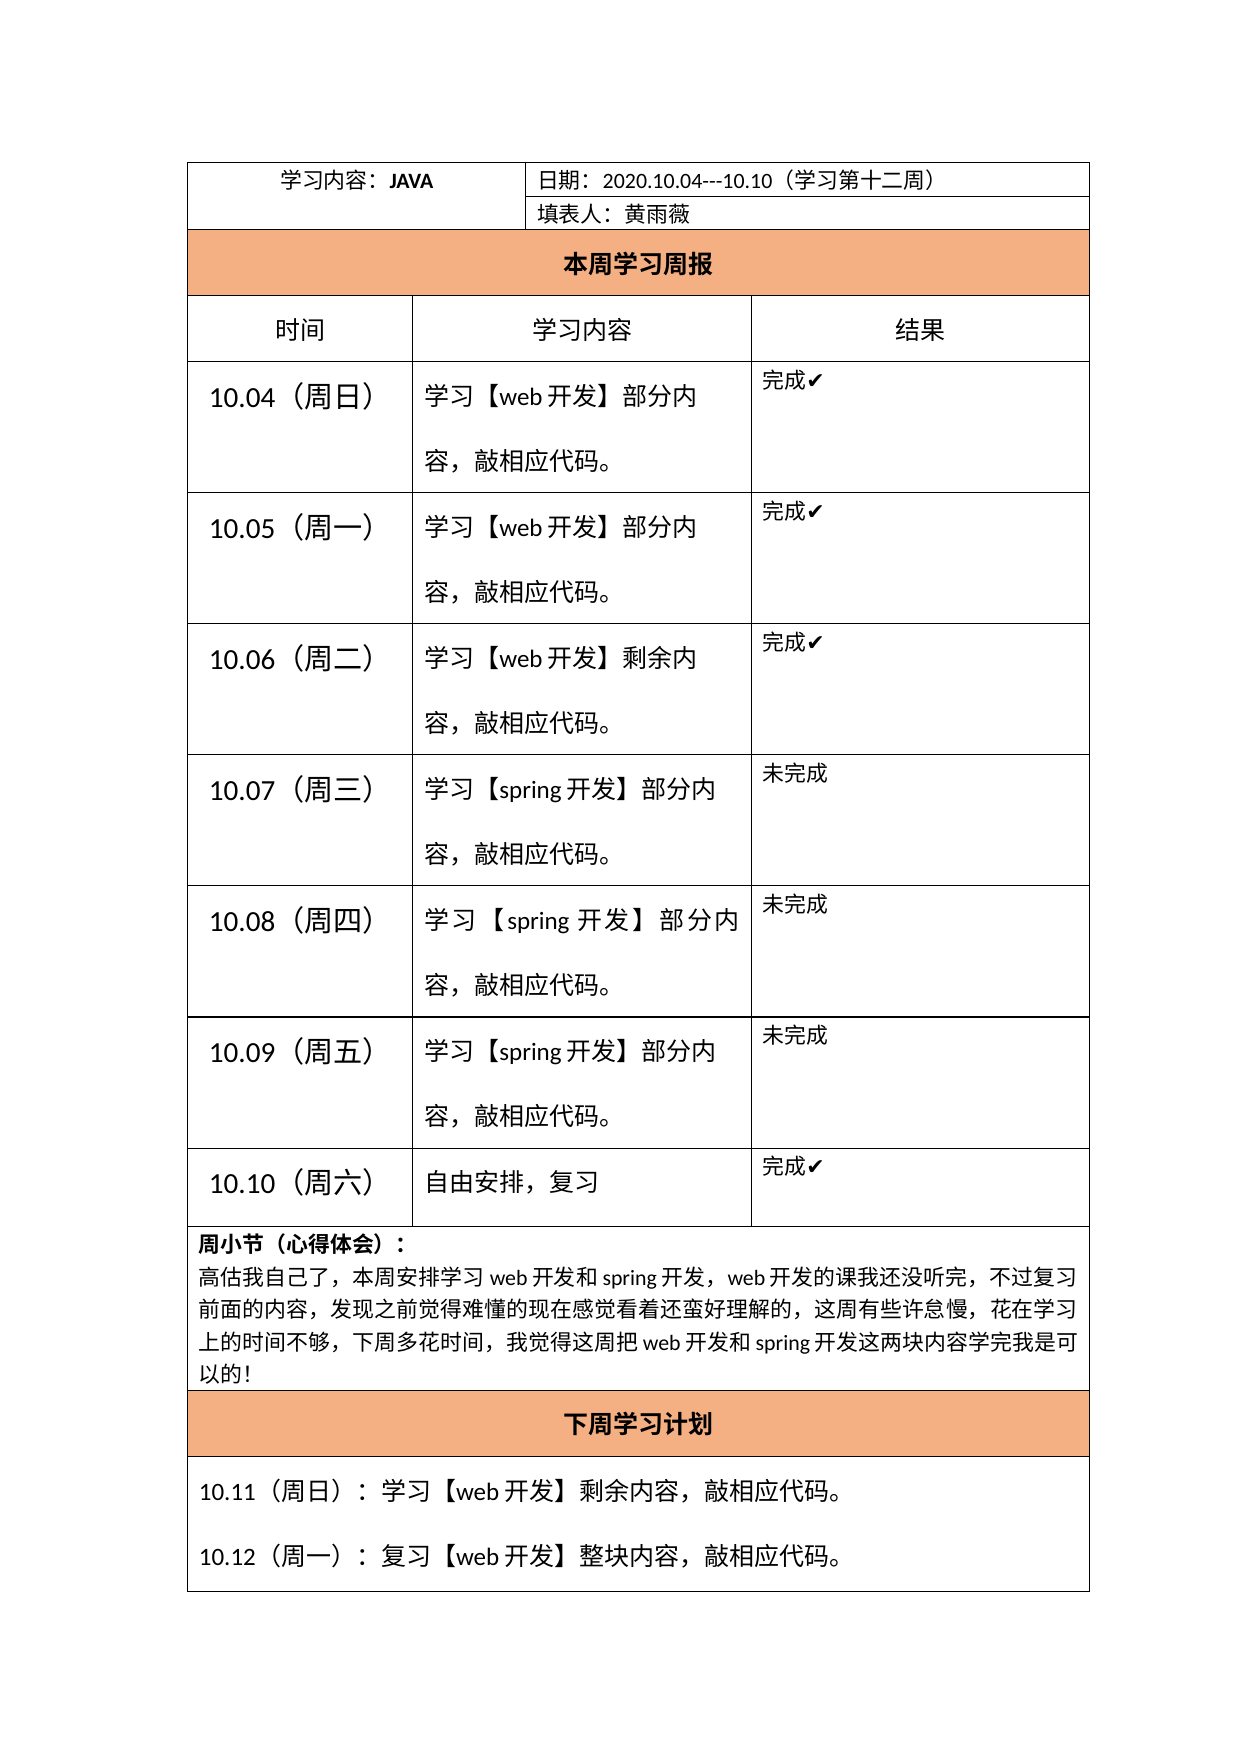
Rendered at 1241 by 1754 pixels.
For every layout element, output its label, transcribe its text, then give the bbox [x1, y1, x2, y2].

table_header 学习内容：JAVA [188, 163, 525, 229]
table_cell 学习【web开发】部分内容，敲相应代码。 [413, 362, 751, 492]
table_cell 学习内容 [413, 296, 751, 361]
table_cell 学习【spring开发】部分内容，敲相应代码。 [413, 755, 751, 885]
table_cell 未完成 [752, 886, 1089, 1016]
table_cell 10.10（周六） [188, 1149, 412, 1226]
table_cell 周小节（心得体会）： 高估我自己了，本周安排学习web开发和spring开发，web开发的课我还没听完，不过复习前面的内容，发现之前觉得难懂的现在感觉看着还蛮好理解的，这周有些许怠慢，花在学习上的时间不够，下周多花时间，我觉得这周把web开发和spring开发这两块内容学完我是可以的！ [188, 1227, 1089, 1389]
table_cell 学习【web开发】部分内容，敲相应代码。 [413, 493, 751, 623]
table_cell 10.09（周五） [188, 1018, 412, 1147]
table_cell 本周学习周报 [188, 230, 1089, 295]
table_cell 学习【spring开发】部分内容，敲相应代码。 [413, 1018, 751, 1147]
table_cell 学习【web开发】剩余内容，敲相应代码。 [413, 624, 751, 754]
table_header 日期：2020.10.04---10.10（学习第十二周） [526, 163, 1089, 196]
table_cell 填表人：黄雨薇 [526, 197, 1089, 229]
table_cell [188, 1457, 1089, 1591]
table_cell 10.08（周四） [188, 886, 412, 1016]
table_cell 10.04（周日） [188, 362, 412, 492]
table_cell 未完成 [752, 1018, 1089, 1147]
table_cell 完成✔ [752, 1149, 1089, 1226]
table_cell 10.07（周三） [188, 755, 412, 885]
table_cell 未完成 [752, 755, 1089, 885]
table_cell 完成✔ [752, 493, 1089, 623]
table_cell 10.05（周一） [188, 493, 412, 623]
table_cell 结果 [752, 296, 1089, 361]
table_cell 10.06（周二） [188, 624, 412, 754]
table_cell 完成✔ [752, 624, 1089, 754]
table_cell 下周学习计划 [188, 1391, 1089, 1456]
table_cell 自由安排，复习 [413, 1149, 751, 1226]
table_cell 时间 [188, 296, 412, 361]
table_cell 学习【spring开发】部分内容，敲相应代码。 [413, 886, 751, 1016]
table_cell 完成✔ [752, 362, 1089, 492]
